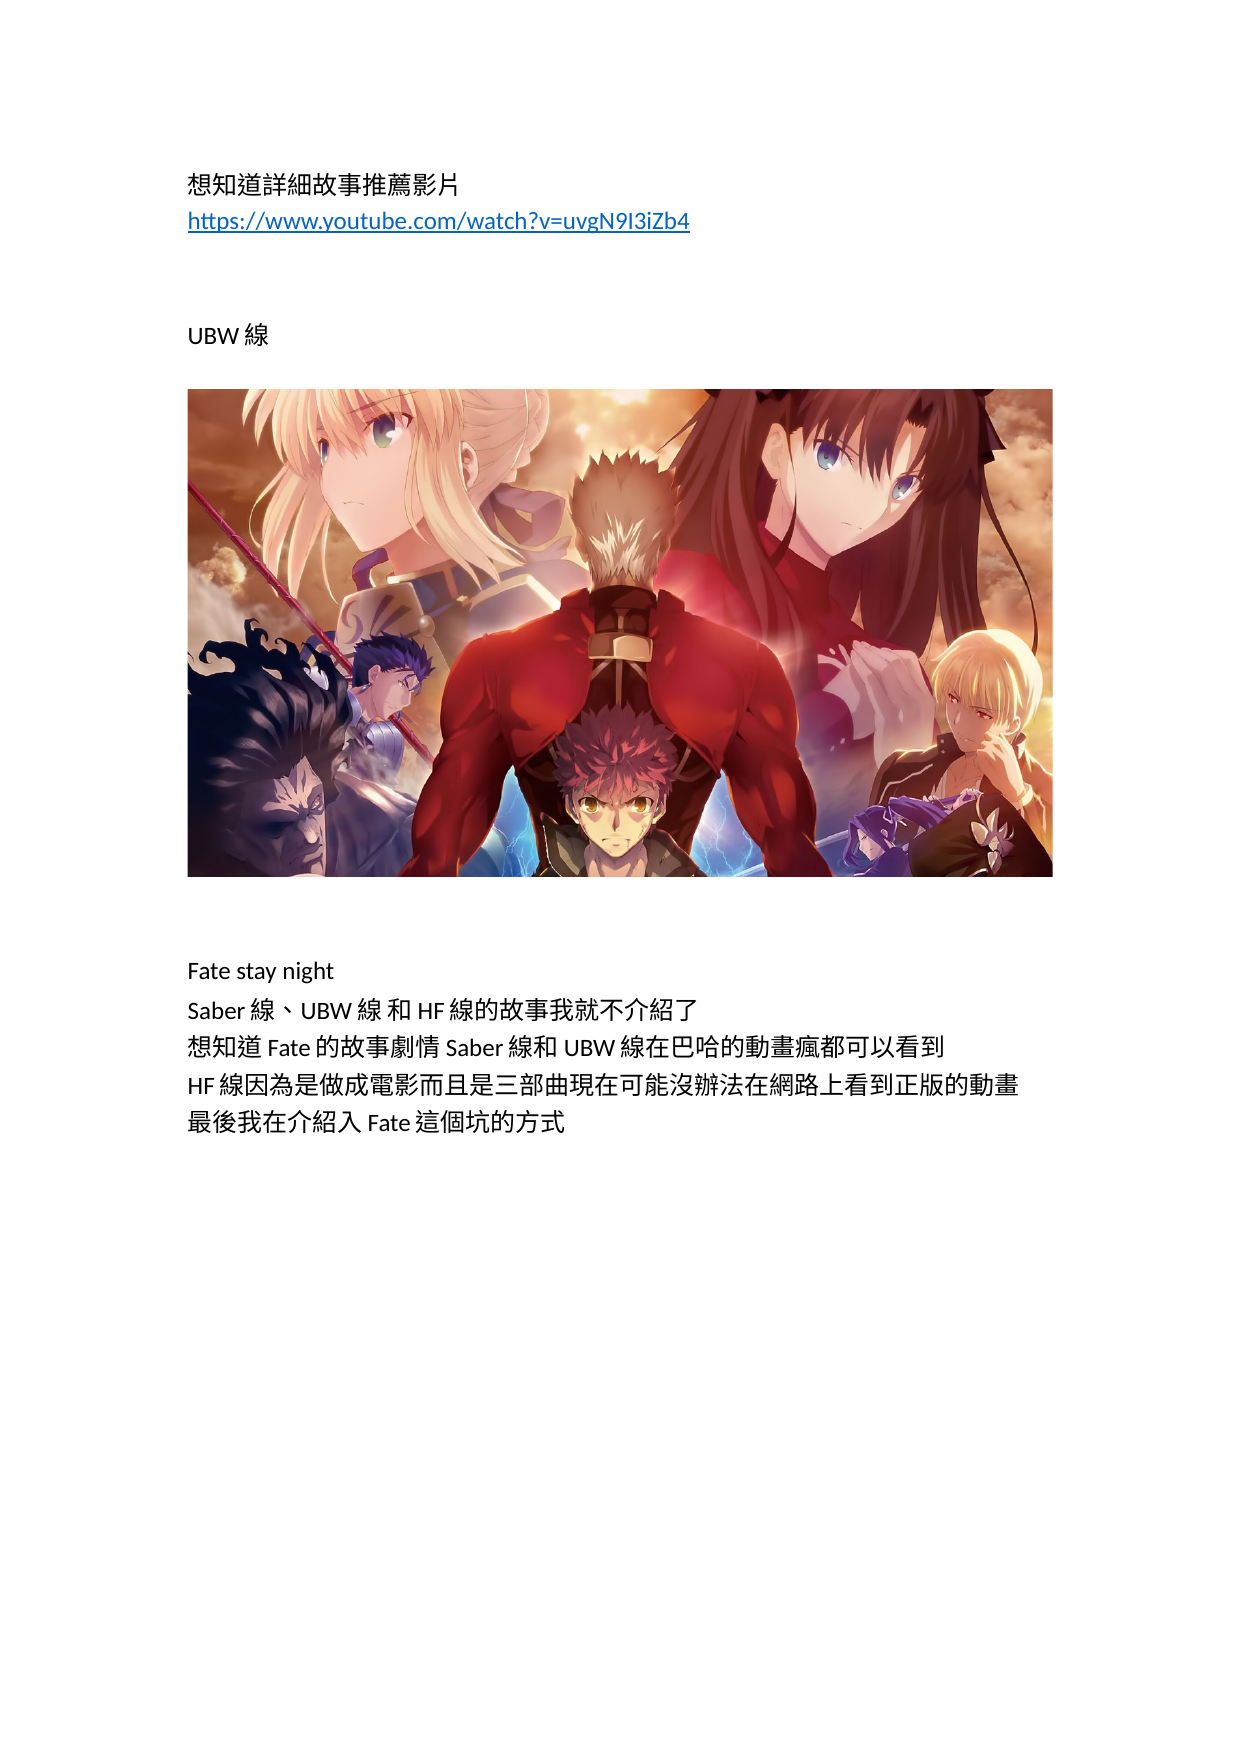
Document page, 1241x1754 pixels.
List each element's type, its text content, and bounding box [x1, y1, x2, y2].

text 想知道詳細故事推薦影片 [187, 164, 1053, 202]
text HF線因為是做成電影而且是三部曲現在可能沒辦法在網路上看到正版的動畫 [187, 1064, 1053, 1102]
text Fate stay night [187, 952, 1053, 989]
text 想知道Fate的故事劇情Saber線和UBW線在巴哈的動畫瘋都可以看到 [187, 1027, 1053, 1064]
text https://www.youtube.com/watch?v=uvgN9I3iZb4 [187, 202, 1053, 239]
text 最後我在介紹入Fate這個坑的方式 [187, 1102, 1053, 1139]
picture [187, 389, 1053, 877]
text UBW線 [187, 314, 1053, 352]
text Saber線、UBW線 和HF線的故事我就不介紹了 [187, 989, 1053, 1027]
